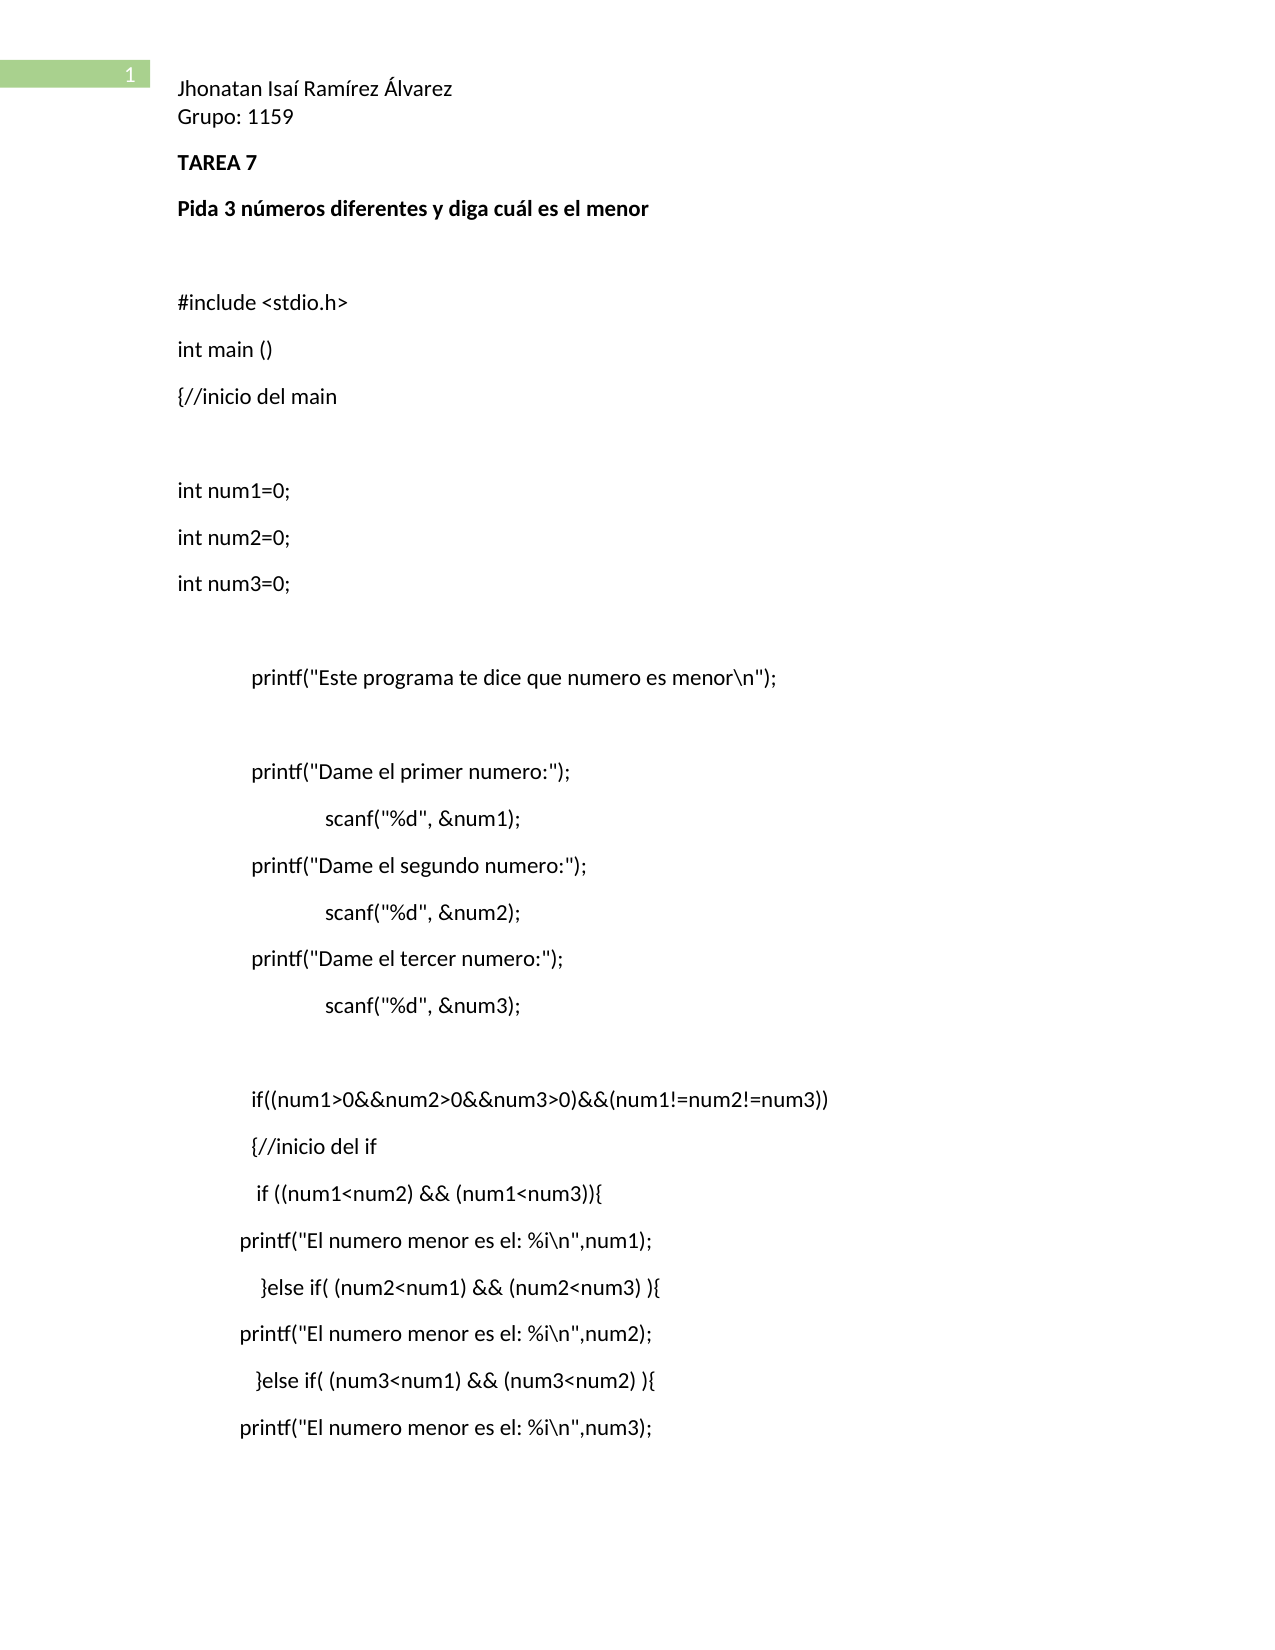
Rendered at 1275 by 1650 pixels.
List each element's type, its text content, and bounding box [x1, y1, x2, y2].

text if((num1>0&&num2>0&&num3>0)&&(num1!=num2!=num3)) [177, 1085, 1098, 1113]
text scanf("%d", &num2); [177, 898, 1098, 926]
text int num2=0; [177, 523, 1098, 551]
text printf("Dame el primer numero:"); [177, 757, 1098, 785]
text printf("El numero menor es el: %i\n",num2); [177, 1319, 1098, 1347]
text TAREA 7 [177, 148, 1098, 176]
text scanf("%d", &num1); [177, 804, 1098, 832]
text printf("El numero menor es el: %i\n",num1); [177, 1226, 1098, 1254]
text printf("Dame el tercer numero:"); [177, 944, 1098, 972]
text Pida 3 números diferentes y diga cuál es el menor [177, 194, 1098, 222]
text #include <stdio.h> [177, 288, 1098, 316]
text printf("El numero menor es el: %i\n",num3); [177, 1413, 1098, 1441]
text scanf("%d", &num3); [177, 991, 1098, 1019]
text if ((num1<num2) && (num1<num3)){ [177, 1179, 1098, 1207]
text {//inicio del if [177, 1132, 1098, 1160]
text }else if( (num3<num1) && (num3<num2) ){ [177, 1366, 1098, 1394]
text int main () [177, 335, 1098, 363]
text }else if( (num2<num1) && (num2<num3) ){ [177, 1273, 1098, 1301]
text printf("Dame el segundo numero:"); [177, 851, 1098, 879]
text printf("Este programa te dice que numero es menor\n"); [177, 663, 1098, 691]
text int num1=0; [177, 476, 1098, 504]
text {//inicio del main [177, 382, 1098, 410]
text int num3=0; [177, 569, 1098, 597]
